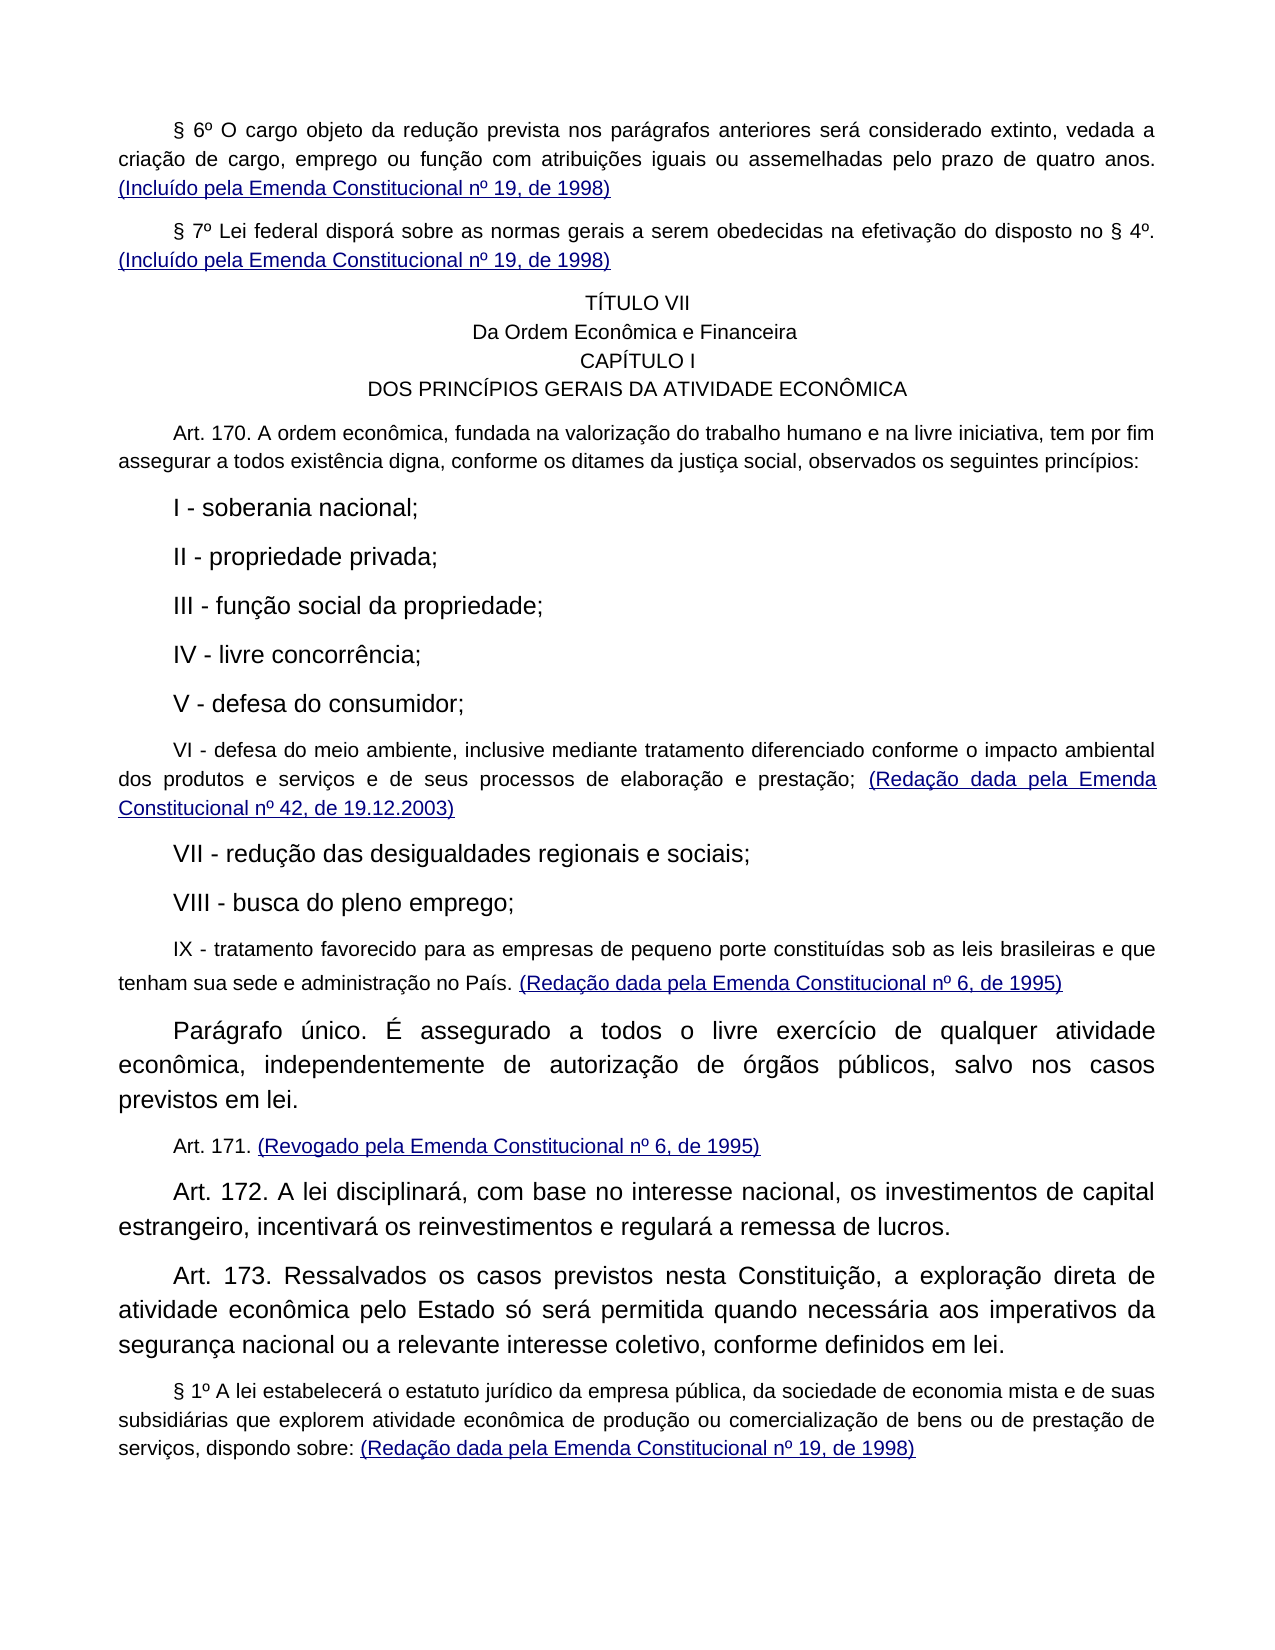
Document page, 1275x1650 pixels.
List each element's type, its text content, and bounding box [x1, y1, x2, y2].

text VIII - busca do pleno emprego; [118, 888, 1157, 917]
text Art. 171. (Revogado pela Emenda Constitucional nº 6, de 1995) [118, 1134, 1157, 1158]
text II - propriedade privada; [118, 542, 1157, 571]
text Parágrafo único. É assegurado a todos o livre exercício de qualquer atividade econômica, independentemente de autorização de órgãos públicos, salvo nos casos previstos em lei. [118, 1016, 1157, 1113]
text VII - redução das desigualdades regionais e sociais; [118, 839, 1157, 868]
text TÍTULO VII Da Ordem Econômica e Financeira CAPÍTULO I DOS PRINCÍPIOS GERAIS DA ATIVIDADE ECONÔMICA [118, 291, 1157, 401]
text § 1º A lei estabelecerá o estatuto jurídico da empresa pública, da sociedade de economia mista e de suas subsidiárias que explorem atividade econômica de produção ou comercialização de bens ou de prestação de serviços, dispondo sobre: (Redação dada pela Emenda Constitucional nº 19, de 1998) [118, 1379, 1157, 1460]
text Art. 172. A lei disciplinará, com base no interesse nacional, os investimentos de capital estrangeiro, incentivará os reinvestimentos e regulará a remessa de lucros. [118, 1177, 1157, 1240]
text § 7º Lei federal disporá sobre as normas gerais a serem obedecidas na efetivação do disposto no § 4º. (Incluído pela Emenda Constitucional nº 19, de 1998) [118, 219, 1157, 272]
text Art. 170. A ordem econômica, fundada na valorização do trabalho humano e na livre iniciativa, tem por fim assegurar a todos existência digna, conforme os ditames da justiça social, observados os seguintes princípios: [118, 421, 1157, 473]
text I - soberania nacional; [118, 493, 1157, 521]
text III - função social da propriedade; [118, 591, 1157, 619]
text V - defesa do consumidor; [118, 689, 1157, 718]
text VI - defesa do meio ambiente, inclusive mediante tratamento diferenciado conforme o impacto ambiental dos produtos e serviços e de seus processos de elaboração e prestação; (Redação dada pela Emenda Constitucional nº 42, de 19.12.2003) [118, 738, 1157, 819]
text IV - livre concorrência; [118, 640, 1157, 669]
text Art. 173. Ressalvados os casos previstos nesta Constituição, a exploração direta de atividade econômica pelo Estado só será permitida quando necessária aos imperativos da segurança nacional ou a relevante interesse coletivo, conforme definidos em lei. [118, 1261, 1157, 1358]
text § 6º O cargo objeto da redução prevista nos parágrafos anteriores será considerado extinto, vedada a criação de cargo, emprego ou função com atribuições iguais ou assemelhadas pelo prazo de quatro anos. (Incluído pela Emenda Constitucional nº 19, de 1998) [118, 118, 1157, 199]
text IX - tratamento favorecido para as empresas de pequeno porte constituídas sob as leis brasileiras e que tenham sua sede e administração no País. (Redação dada pela Emenda Constitucional nº 6, de 1995) [118, 937, 1157, 995]
